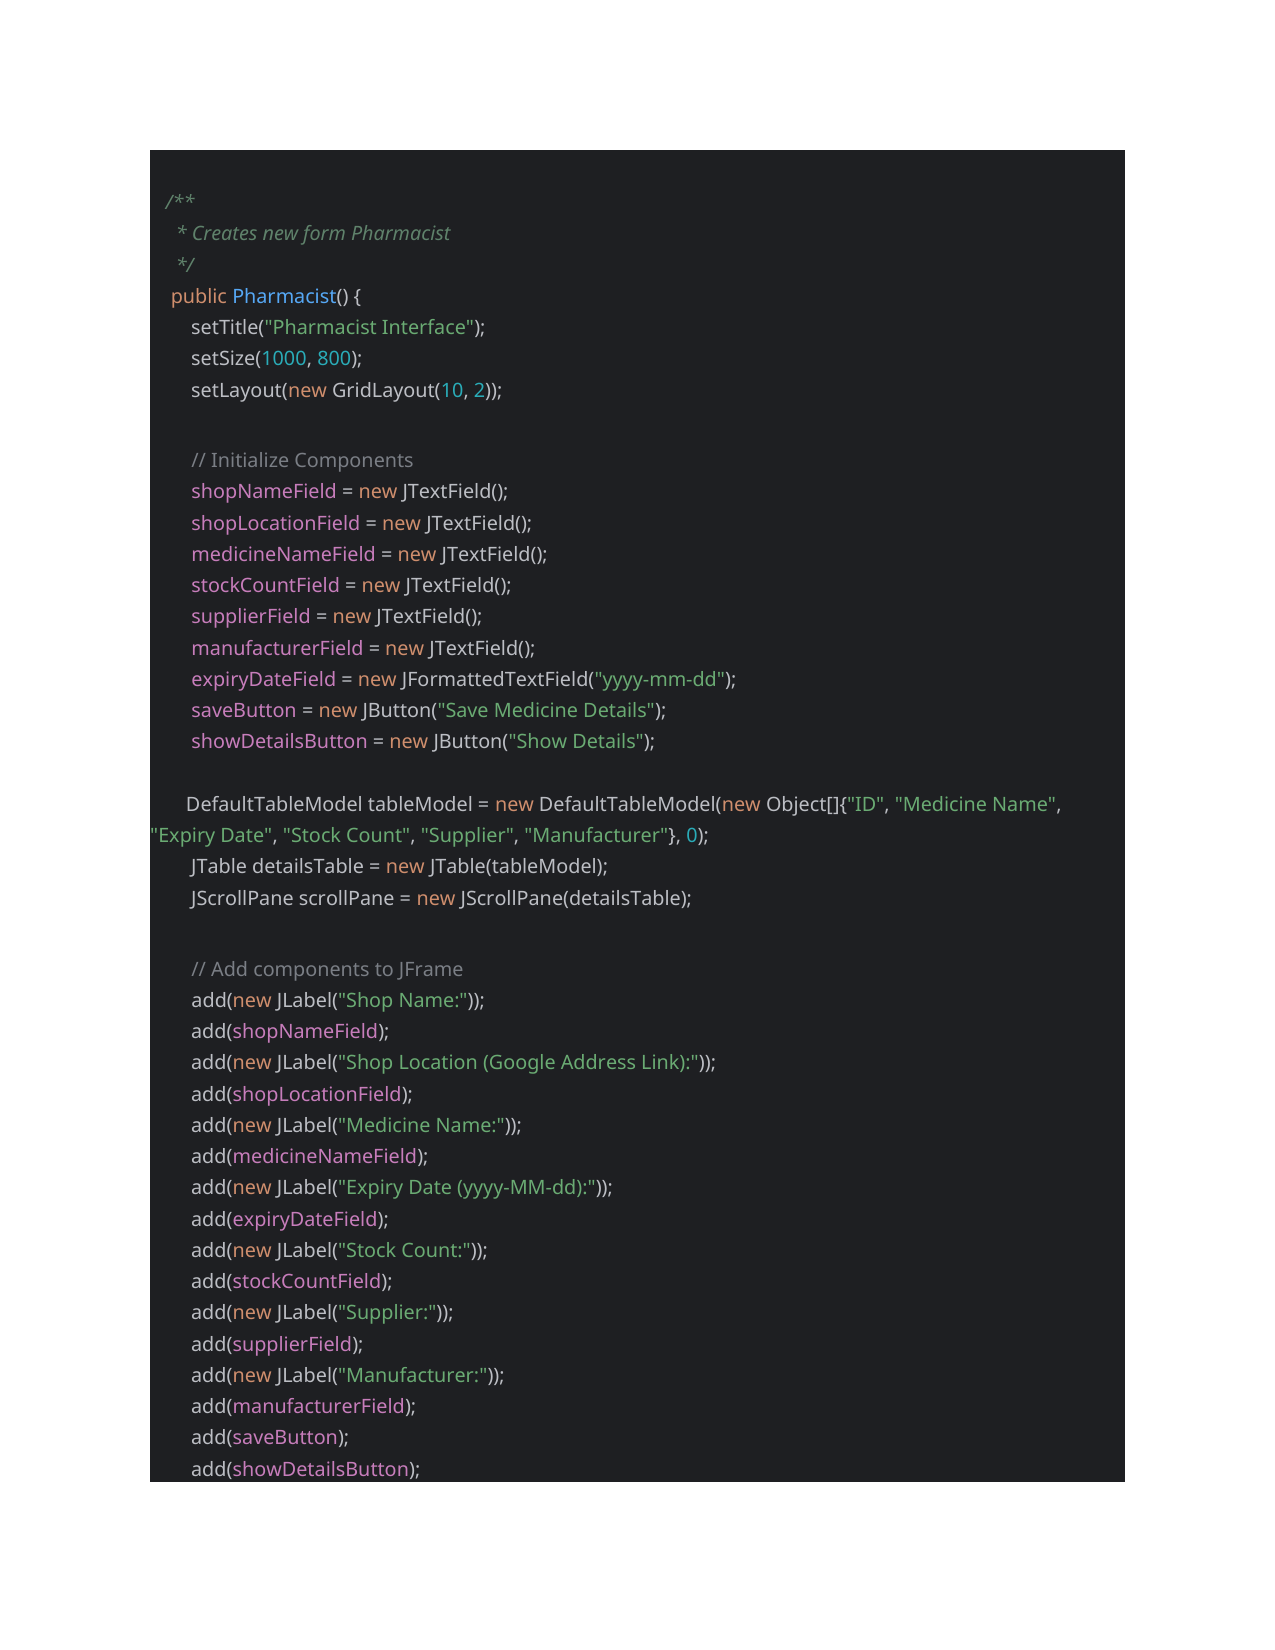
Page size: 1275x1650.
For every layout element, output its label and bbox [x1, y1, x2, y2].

text [150, 150, 1125, 1482]
